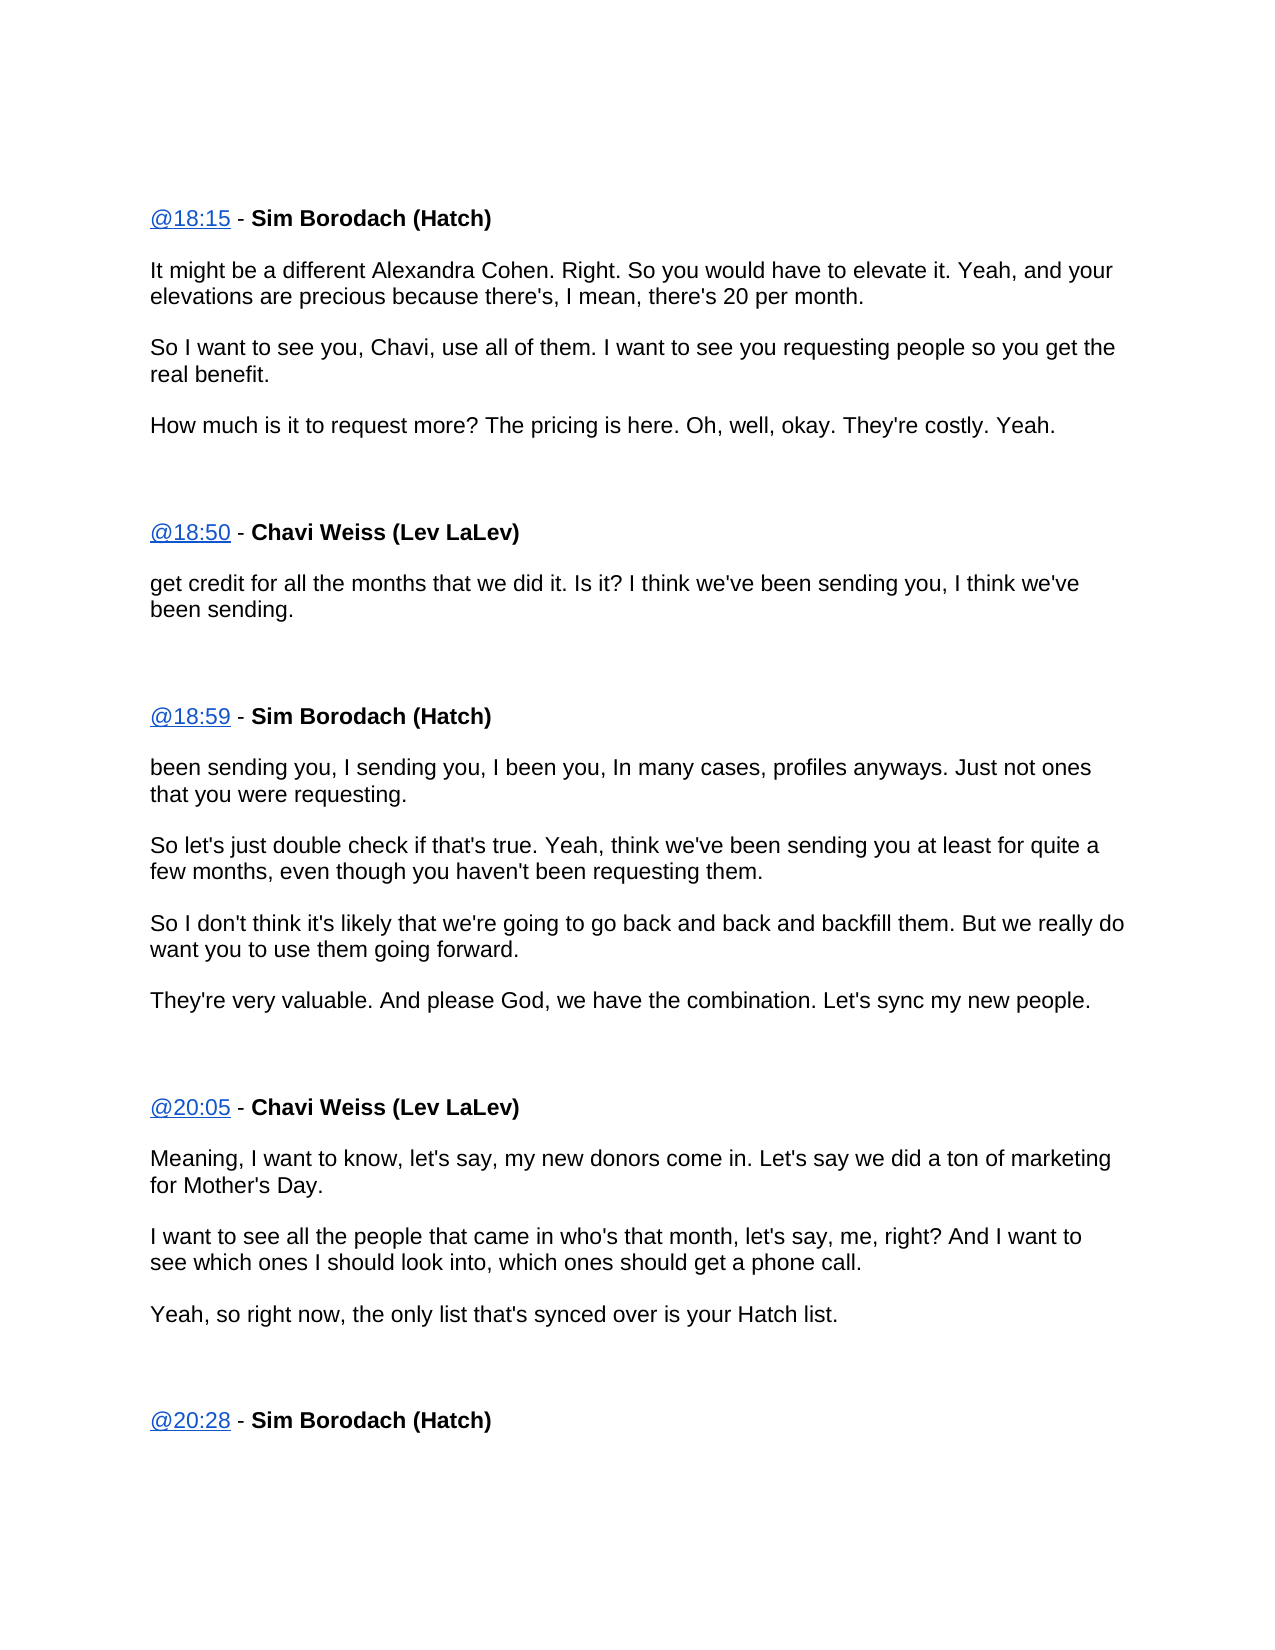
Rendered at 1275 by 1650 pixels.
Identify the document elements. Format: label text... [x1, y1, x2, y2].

text @20:28 - Sim Borodach (Hatch) [150, 1407, 1125, 1433]
text @20:05 - Chavi Weiss (Lev LaLev) [150, 1094, 1125, 1120]
text Yeah, so right now, the only list that's synced over is your Hatch list. [150, 1301, 1125, 1327]
text So I don't think it's likely that we're going to go back and back and backfill them. But we really do want you to use them going forward. [150, 909, 1125, 962]
text I want to see all the people that came in who's that month, let's say, me, right? And I want to see which ones I should look into, which ones should get a phone call. [150, 1223, 1125, 1276]
text get credit for all the months that we did it. Is it? I think we've been sending you, I think we've been sending. [150, 570, 1125, 623]
text It might be a different Alexandra Cohen. Right. So you would have to elevate it. Yeah, and your elevations are precious because there's, I mean, there's 20 per month. [150, 257, 1125, 309]
text Meaning, I want to know, let's say, my new donors come in. Let's say we did a ton of marketing for Mother's Day. [150, 1145, 1125, 1198]
text So I want to see you, Chavi, use all of them. I want to see you requesting people so you get the real benefit. [150, 334, 1125, 387]
text @18:59 - Sim Borodach (Hatch) [150, 703, 1125, 729]
text So let's just double check if that's true. Yeah, think we've been sending you at least for quite a few months, even though you haven't been requesting them. [150, 832, 1125, 884]
text @18:50 - Chavi Weiss (Lev LaLev) [150, 518, 1125, 545]
text They're very valuable. And please God, we have the combination. Let's sync my new people. [150, 987, 1125, 1014]
text @18:15 - Sim Borodach (Hatch) [150, 205, 1125, 232]
text been sending you, I sending you, I been you, In many cases, profiles anyways. Just not ones that you were requesting. [150, 754, 1125, 807]
text How much is it to request more? The pricing is here. Oh, well, okay. They're costly. Yeah. [150, 412, 1125, 438]
